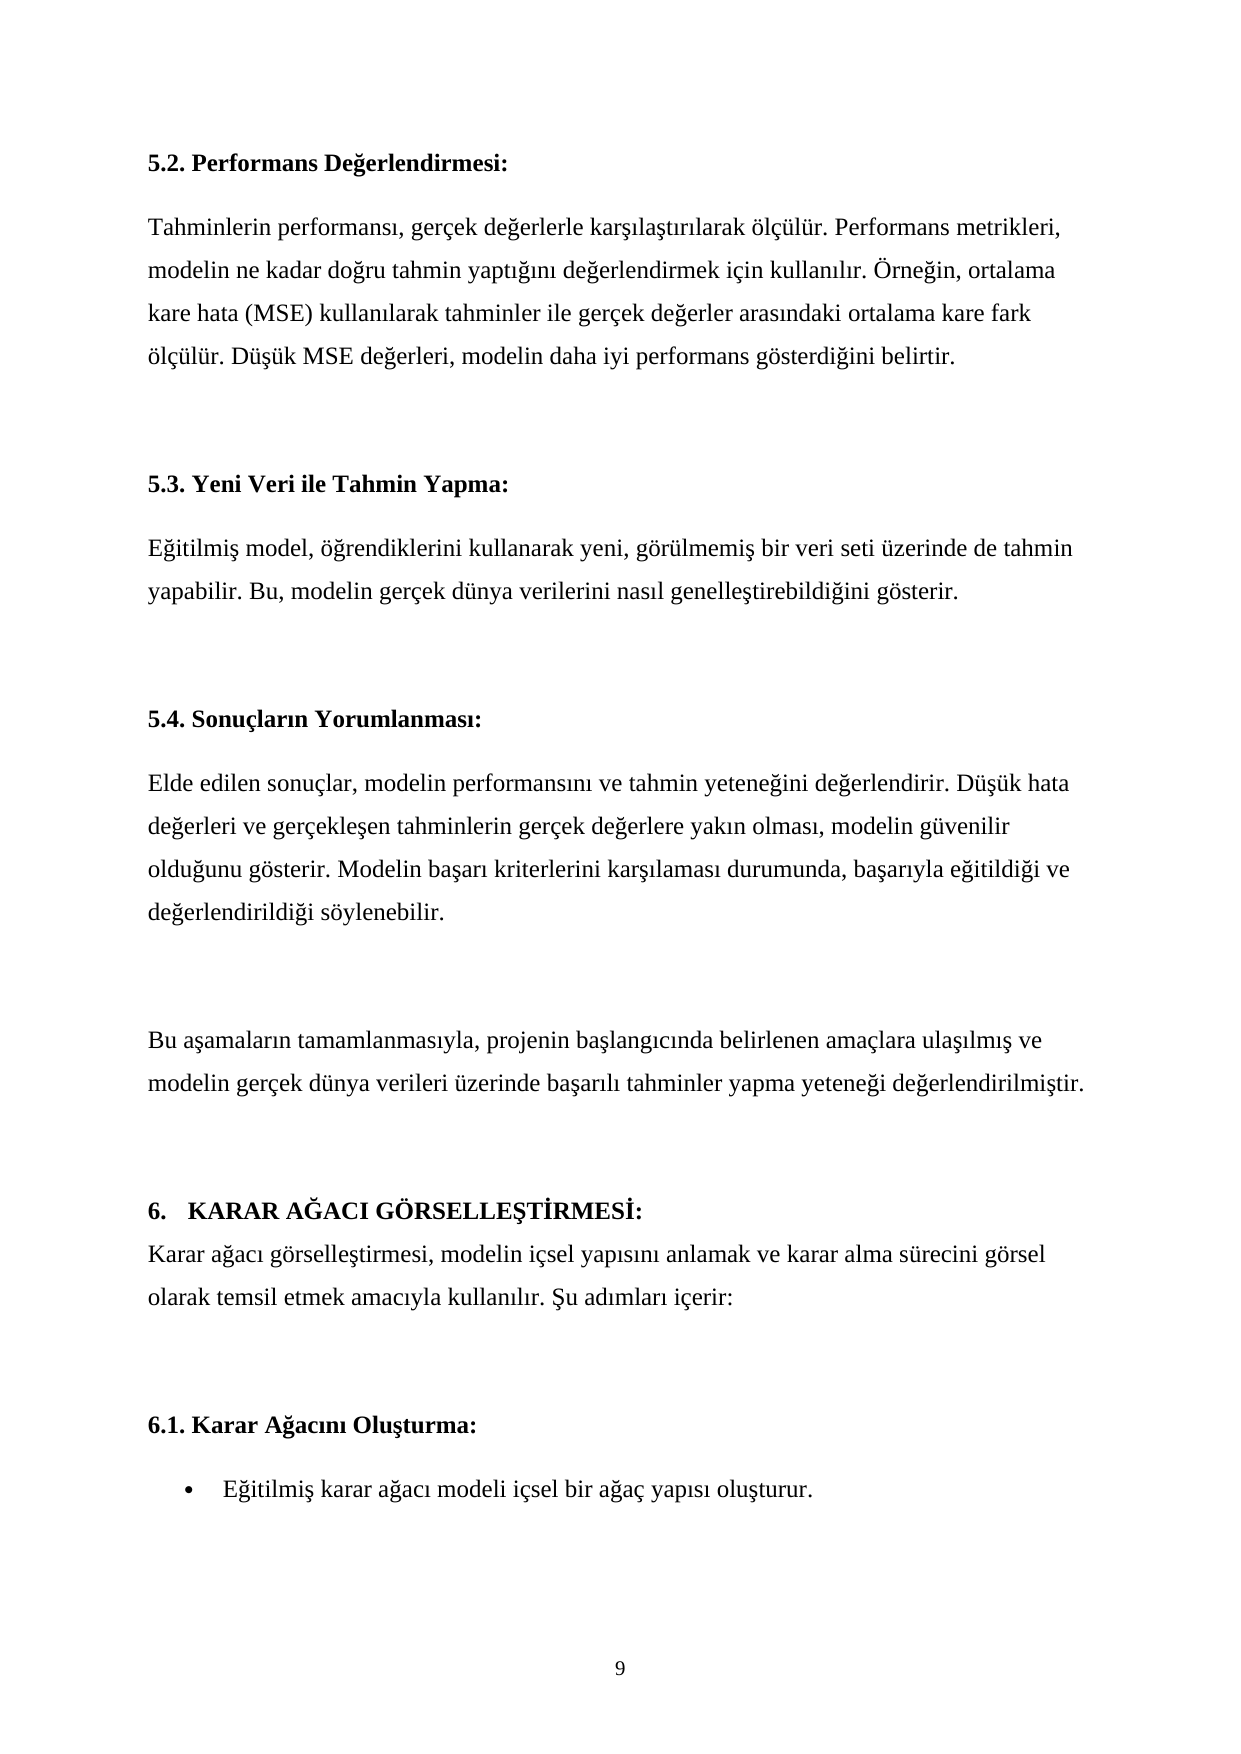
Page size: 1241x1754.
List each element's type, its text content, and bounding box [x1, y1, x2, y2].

text 6.1. Karar Ağacını Oluşturma: [148, 1410, 1093, 1439]
text 5.3. Yeni Veri ile Tahmin Yapma: [148, 469, 1093, 498]
text 5.4. Sonuçların Yorumlanması: [148, 704, 1093, 733]
list KARAR AĞACI GÖRSELLEŞTİRMESİ: [148, 1196, 1093, 1225]
text Elde edilen sonuçlar, modelin performansını ve tahmin yeteneğini değerlendirir. Düşük hata değerleri ve gerçekleşen tahminlerin gerçek değerlere yakın olması, modelin güvenilir olduğunu gösterir. Modelin başarı kriterlerini karşılaması durumunda, başarıyla eğitildiği ve değerlendirildiği söylenebilir. [148, 768, 1093, 926]
list Eğitilmiş karar ağacı modeli içsel bir ağaç yapısı oluşturur. [185, 1474, 1093, 1503]
text Eğitilmiş model, öğrendiklerini kullanarak yeni, görülmemiş bir veri seti üzerinde de tahmin yapabilir. Bu, modelin gerçek dünya verilerini nasıl genelleştirebildiğini gösterir. [148, 533, 1093, 605]
text 5.2. Performans Değerlendirmesi: [148, 148, 1093, 176]
text Bu aşamaların tamamlanmasıyla, projenin başlangıcında belirlenen amaçlara ulaşılmış ve modelin gerçek dünya verileri üzerinde başarılı tahminler yapma yeteneği değerlendirilmiştir. [148, 1025, 1093, 1097]
text Karar ağacı görselleştirmesi, modelin içsel yapısını anlamak ve karar alma sürecini görsel olarak temsil etmek amacıyla kullanılır. Şu adımları içerir: [148, 1239, 1093, 1311]
text Tahminlerin performansı, gerçek değerlerle karşılaştırılarak ölçülür. Performans metrikleri, modelin ne kadar doğru tahmin yaptığını değerlendirmek için kullanılır. Örneğin, ortalama kare hata (MSE) kullanılarak tahminler ile gerçek değerler arasındaki ortalama kare fark ölçülür. Düşük MSE değerleri, modelin daha iyi performans gösterdiğini belirtir. [148, 212, 1093, 370]
